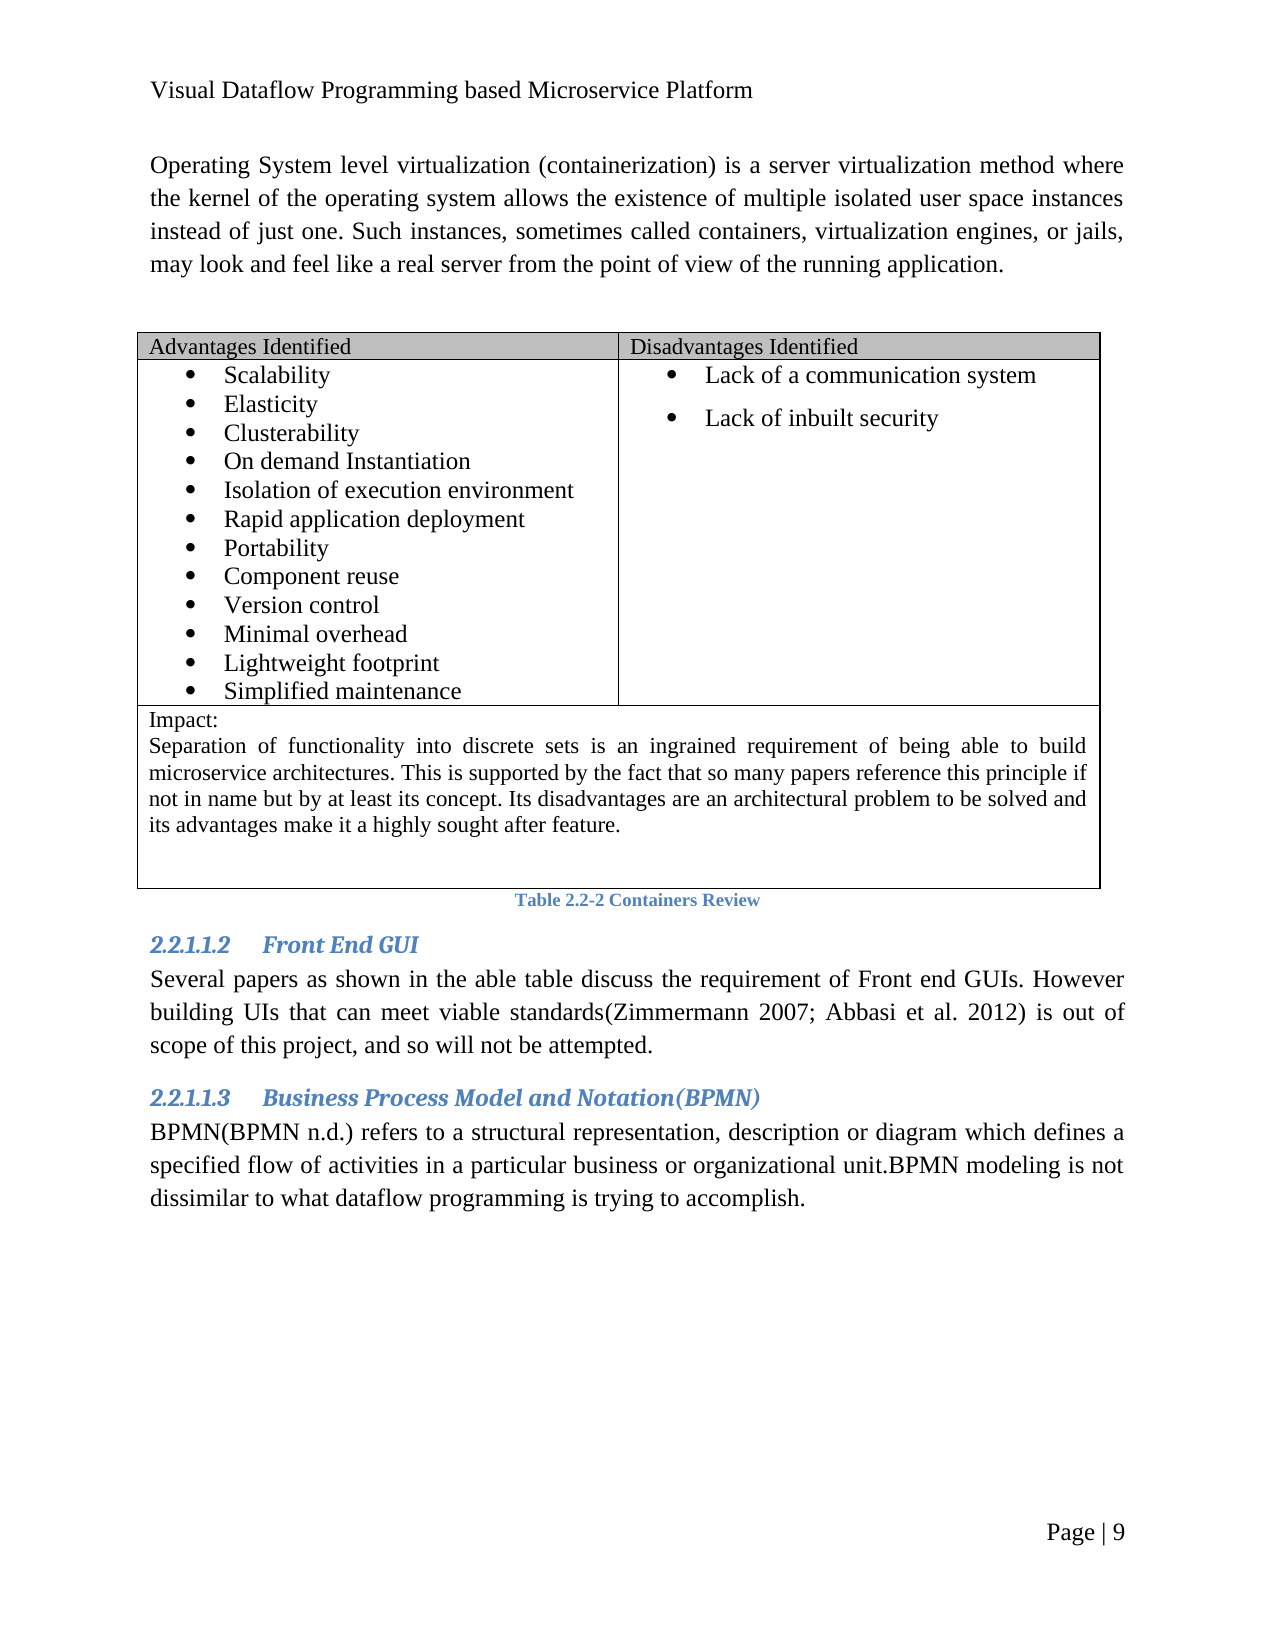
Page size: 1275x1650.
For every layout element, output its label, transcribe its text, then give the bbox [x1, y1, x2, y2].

subtitle Business Process Model and Notation(BPMN) [150, 1084, 1125, 1113]
table_cell Impact: Separation of functionality into discrete sets is an ingrained requirement of being able to build microservice architectures. This is supported by the fact that so many papers reference this principle if not in name but by at least its concept. Its disadvantages are an architectural problem to be solved and its advantages make it a highly sought after feature. [138, 706, 1099, 887]
table_cell Lack of a communication system Lack of inbuilt security [619, 360, 1099, 705]
subtitle Front End GUI [150, 931, 1125, 960]
table_cell Scalability Elasticity Clusterability On demand Instantiation Isolation of execution environment Rapid application deployment Portability Component reuse Version control Minimal overhead Lightweight footprint Simplified maintenance [138, 360, 618, 705]
table_header Disadvantages Identified [619, 333, 1099, 359]
text Operating System level virtualization (containerization) is a server virtualization method where the kernel of the operating system allows the existence of multiple isolated user space instances instead of just one. Such instances, sometimes called containers, virtualization engines, or jails, may look and feel like a real server from the point of view of the running application. [150, 150, 1125, 278]
text Several papers as shown in the able table discuss the requirement of Front end GUIs. However building UIs that can meet viable standards(Zimmermann 2007; Abbasi et al. 2012) is out of scope of this project, and so will not be attempted. [150, 964, 1125, 1059]
text BPMN(BPMN n.d.) refers to a structural representation, description or diagram which defines a specified flow of activities in a particular business or organizational unit.BPMN modeling is not dissimilar to what dataflow programming is trying to accomplish. [150, 1117, 1125, 1212]
table_header Advantages Identified [138, 333, 618, 359]
